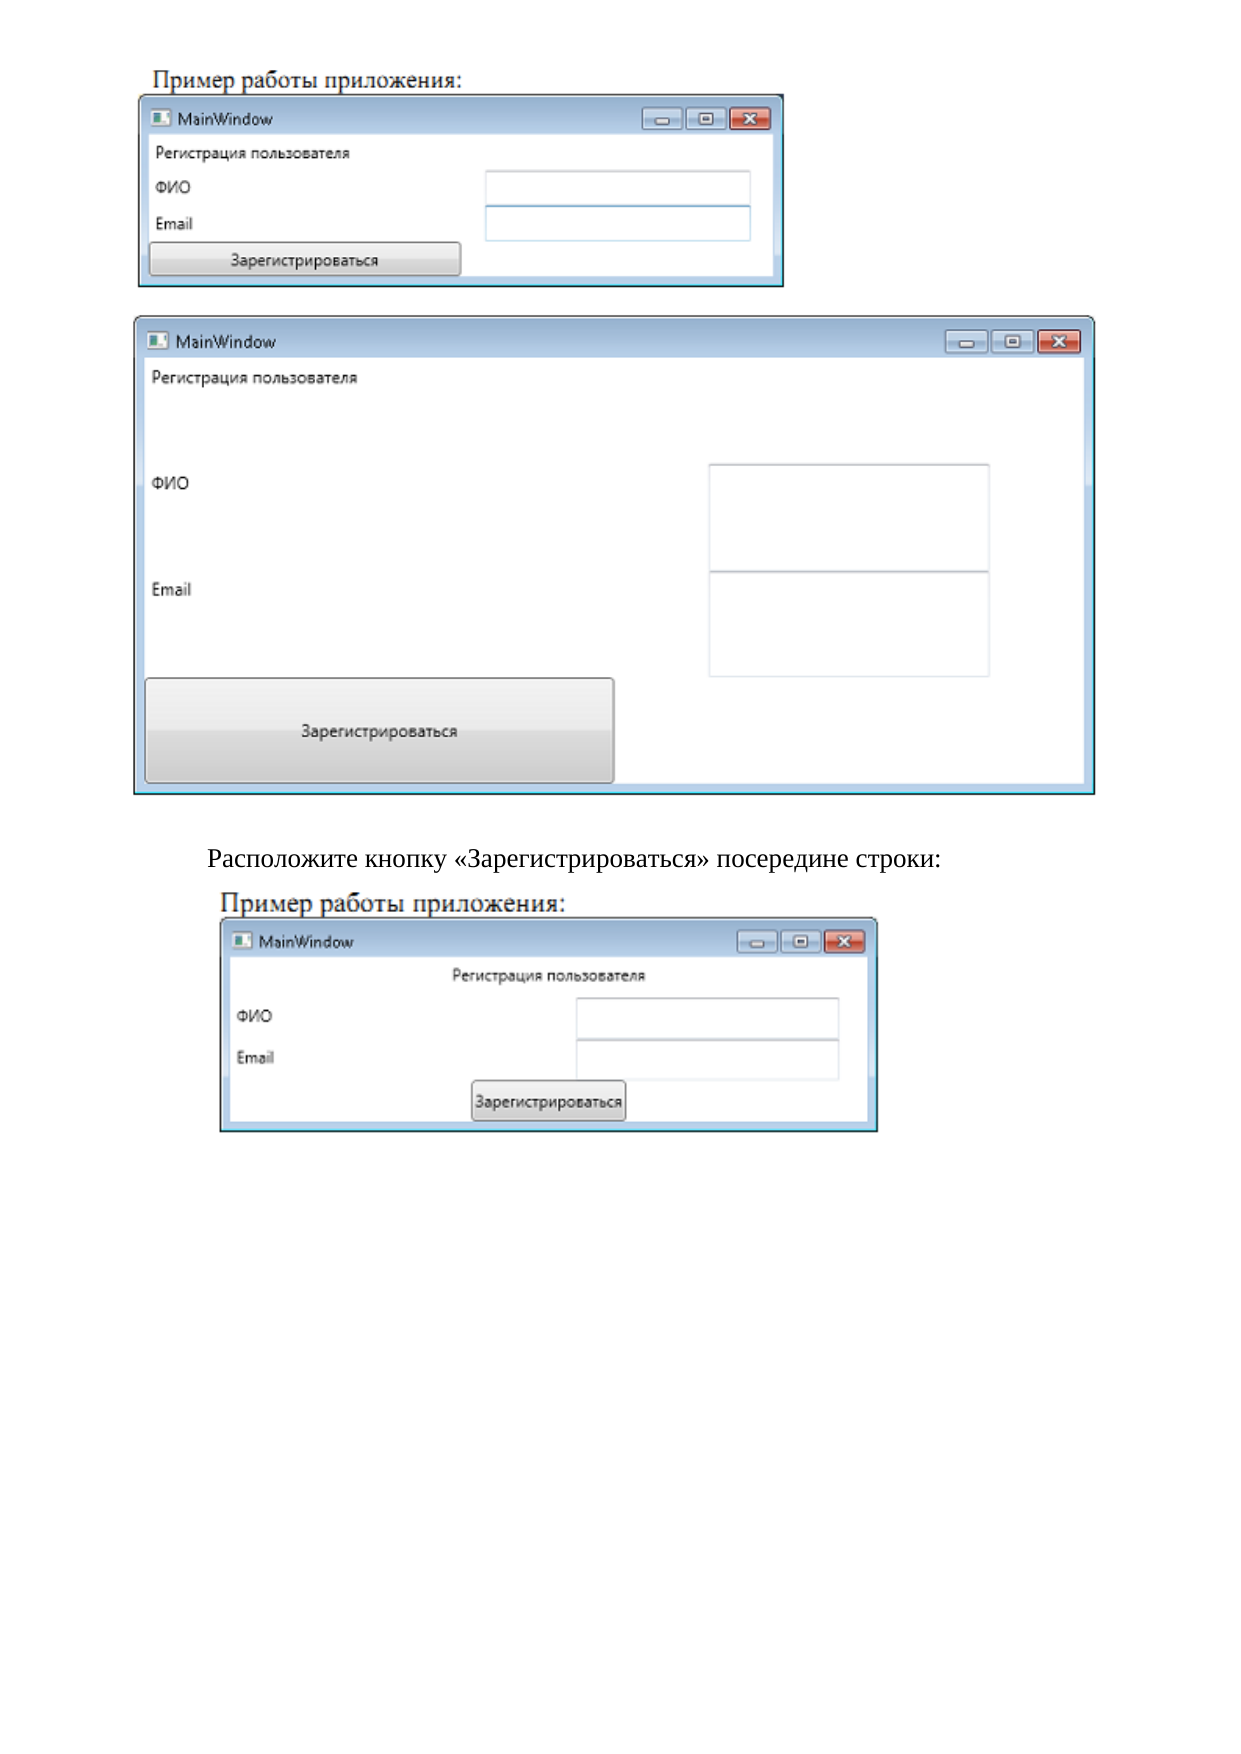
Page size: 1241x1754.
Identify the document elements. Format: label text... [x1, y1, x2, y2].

picture [118, 303, 1111, 803]
picture [206, 877, 901, 1150]
picture [118, 59, 817, 300]
text Расположите кнопку «Зарегистрироваться» посередине строки: [118, 842, 1181, 873]
